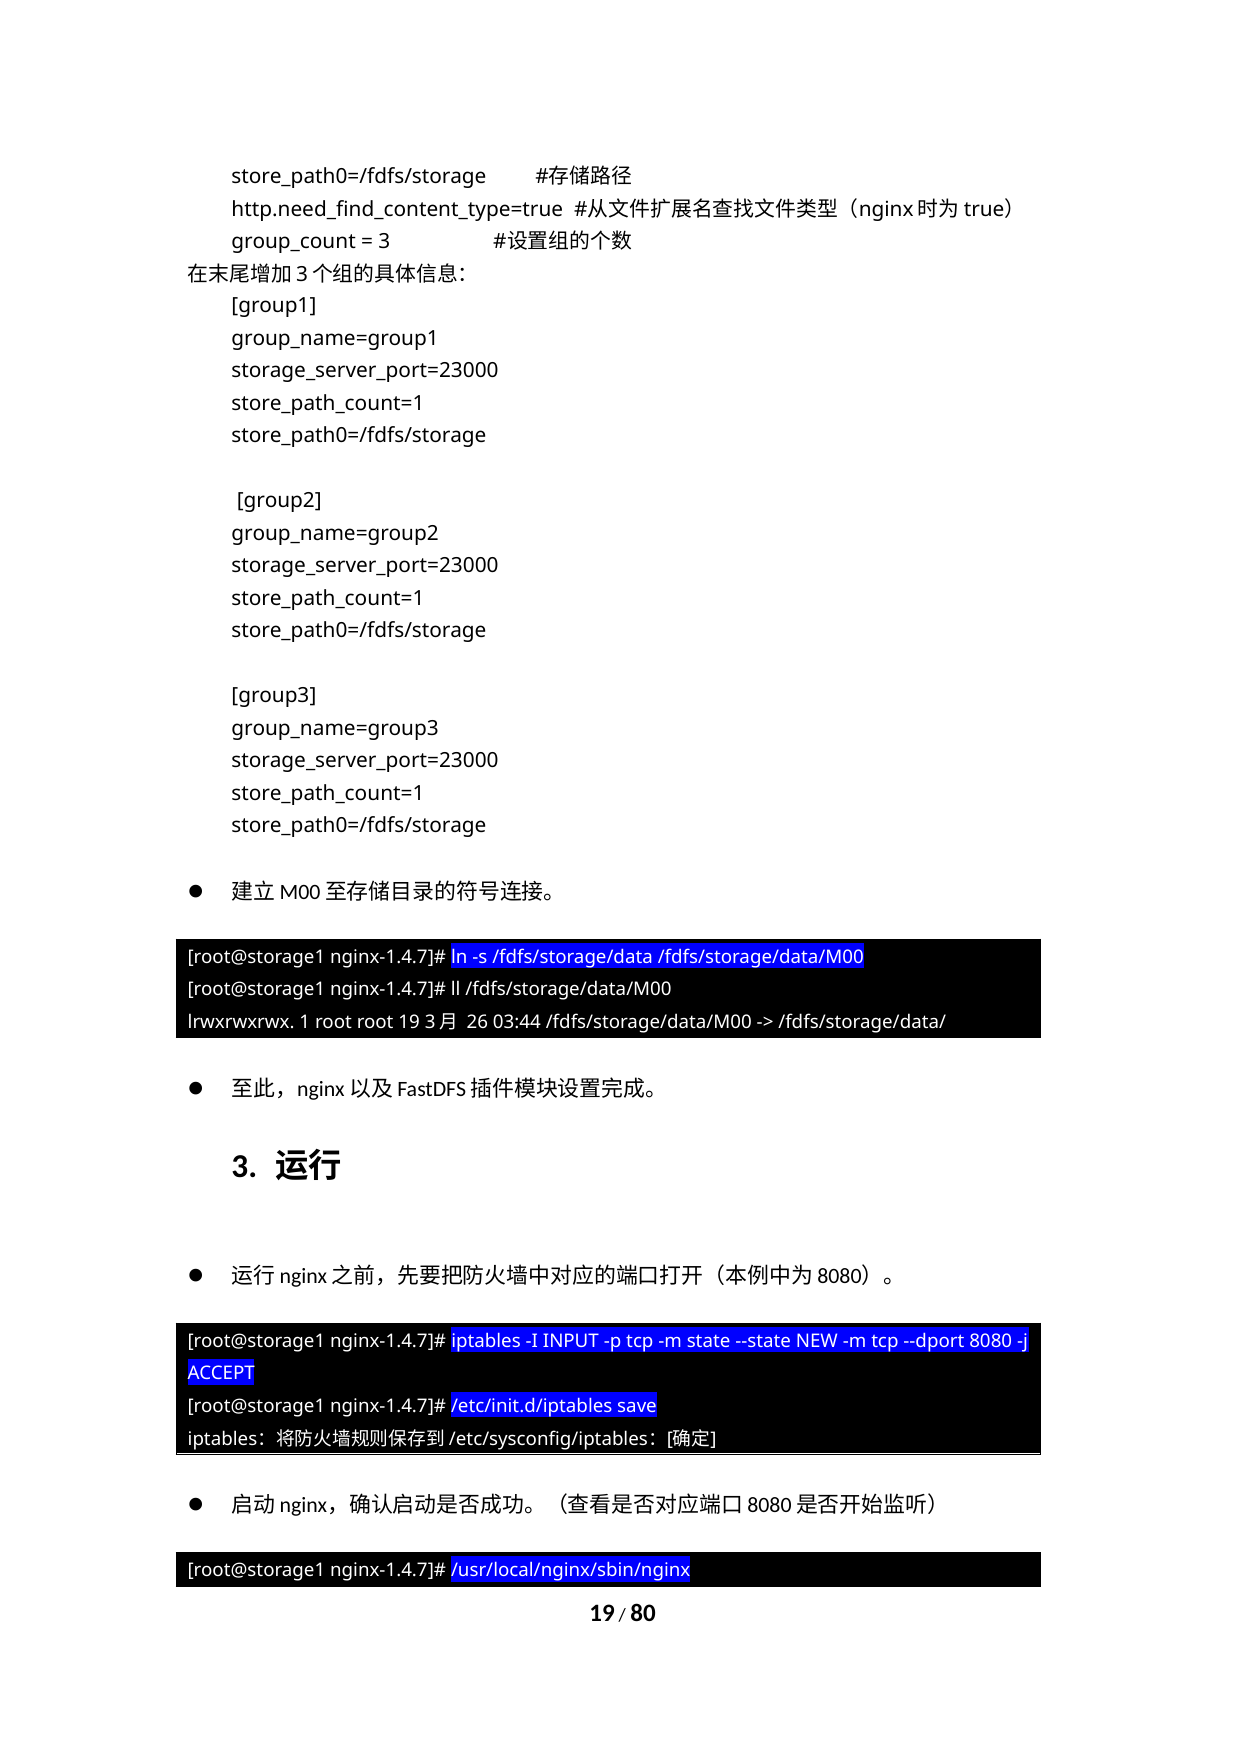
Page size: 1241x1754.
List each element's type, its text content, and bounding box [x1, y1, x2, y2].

text store_path0=/fdfs/storage [231, 613, 1053, 646]
text storage_server_port=23000 [231, 353, 1053, 386]
text 在末尾增加3个组的具体信息： [187, 256, 1053, 288]
text storage_server_port=23000 [231, 548, 1053, 581]
list 至此，nginx以及FastDFS插件模块设置完成。 [187, 1071, 1053, 1103]
text group_count = 3 #设置组的个数 [231, 223, 1053, 256]
text group_name=group3 [231, 711, 1053, 743]
text http.need_find_content_type=true #从文件扩展名查找文件类型（nginx时为true） [231, 191, 1053, 223]
table_header [root@storage1 nginx-1.4.7]# ln -s /fdfs/storage/data /fdfs/storage/data/M00 [root@storage1 nginx-1.4.7]# ll /fdfs/storage/data/M00 lrwxrwxrwx. 1 root root 19 3月 26 03:44 /fdfs/storage/data/M00 -> /fdfs/storage/data/ [177, 940, 1040, 1037]
table_header [root@storage1 nginx-1.4.7]# iptables -I INPUT -p tcp -m state --state NEW -m tcp --dport 8080 -j ACCEPT [root@storage1 nginx-1.4.7]# /etc/init.d/iptables save iptables：将防火墙规则保存到 /etc/sysconfig/iptables：[确定] [177, 1324, 1040, 1453]
text store_path_count=1 [231, 386, 1053, 418]
text group_name=group2 [231, 516, 1053, 548]
text store_path0=/fdfs/storage [231, 418, 1053, 451]
text group_name=group1 [231, 321, 1053, 353]
text store_path_count=1 [231, 776, 1053, 808]
text [group2] [231, 483, 1053, 516]
text storage_server_port=23000 [231, 743, 1053, 776]
list 建立M00至存储目录的符号连接。 [187, 873, 1053, 906]
list 启动nginx，确认启动是否成功。（查看是否对应端口8080是否开始监听） [187, 1487, 1053, 1519]
text store_path0=/fdfs/storage #存储路径 [231, 158, 1053, 191]
text [group1] [231, 288, 1053, 321]
text store_path0=/fdfs/storage [231, 808, 1053, 841]
text store_path_count=1 [231, 581, 1053, 613]
subtitle 运行 [231, 1130, 1053, 1195]
list 运行nginx之前，先要把防火墙中对应的端口打开（本例中为8080）。 [187, 1257, 1053, 1290]
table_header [177, 1553, 1040, 1586]
text [group3] [231, 678, 1053, 711]
